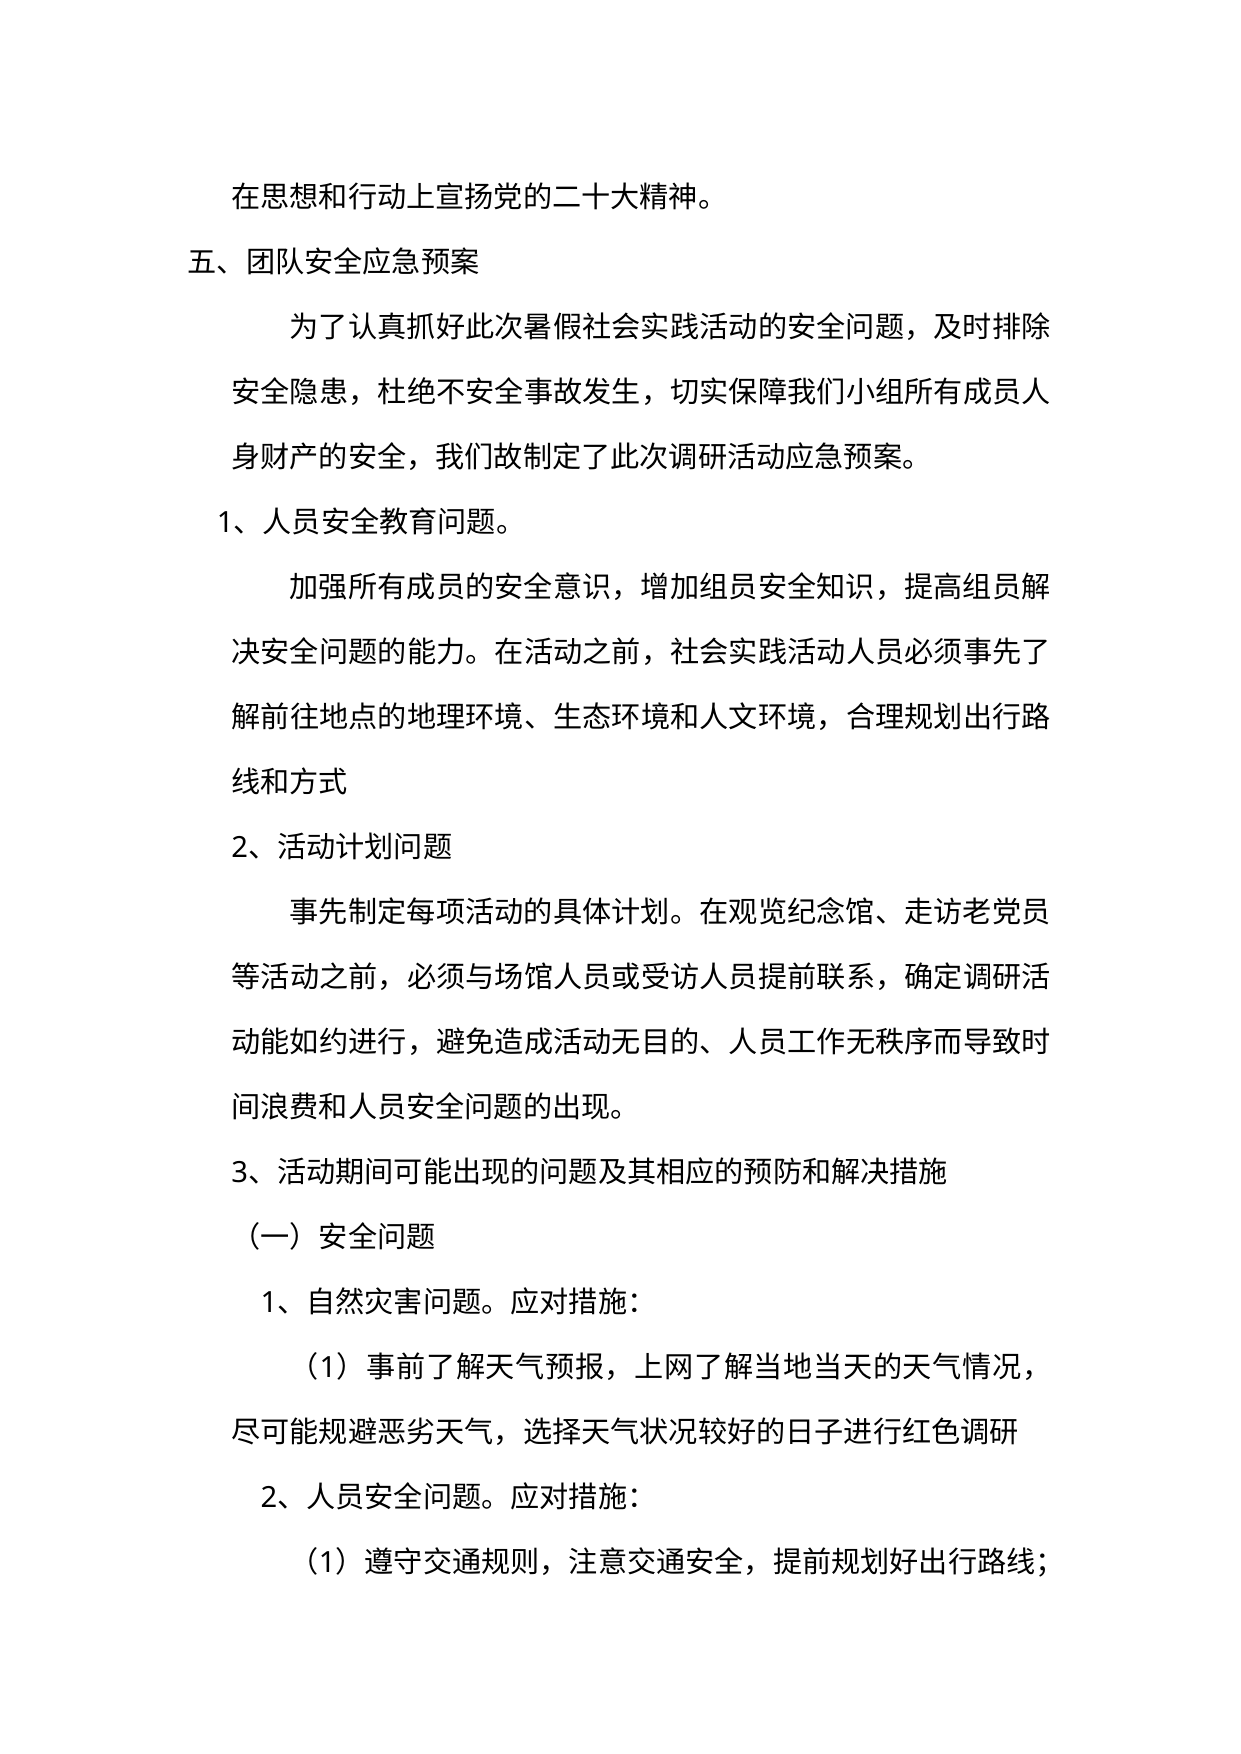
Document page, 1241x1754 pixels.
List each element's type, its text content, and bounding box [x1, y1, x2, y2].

list 为了认真抓好此次暑假社会实践活动的安全问题，及时排除安全隐患，杜绝不安全事故发生，切实保障我们小组所有成员人身财产的安全，我们故制定了此次调研活动应急预案。 [231, 292, 1053, 487]
list （⼀）安全问题 [231, 1202, 1053, 1267]
list 2、活动计划问题 [231, 812, 1053, 877]
list 1、人员安全教育问题。 [187, 487, 1053, 552]
list 3、活动期间可能出现的问题及其相应的预防和解决措施 [231, 1137, 1053, 1202]
list 五、团队安全应急预案 [187, 227, 1053, 292]
list （1）遵守交通规则，注意交通安全，提前规划好出行路线； [231, 1527, 1053, 1592]
list 1、自然灾害问题。应对措施： [231, 1267, 1053, 1332]
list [231, 162, 1053, 227]
list （1）事前了解天气预报，上网了解当地当天的天气情况，尽可能规避恶劣天气，选择天气状况较好的日子进行红色调研 [231, 1332, 1053, 1462]
list 加强所有成员的安全意识，增加组员安全知识，提高组员解决安全问题的能力。在活动之前，社会实践活动人员必须事先了解前往地点的地理环境、生态环境和人文环境，合理规划出行路线和方式 [231, 552, 1053, 812]
list 事先制定每项活动的具体计划。在观览纪念馆、走访老党员等活动之前，必须与场馆人员或受访人员提前联系，确定调研活动能如约进行，避免造成活动无目的、人员工作无秩序而导致时间浪费和人员安全问题的出现。 [231, 877, 1053, 1137]
list 2、人员安全问题。应对措施： [231, 1462, 1053, 1527]
